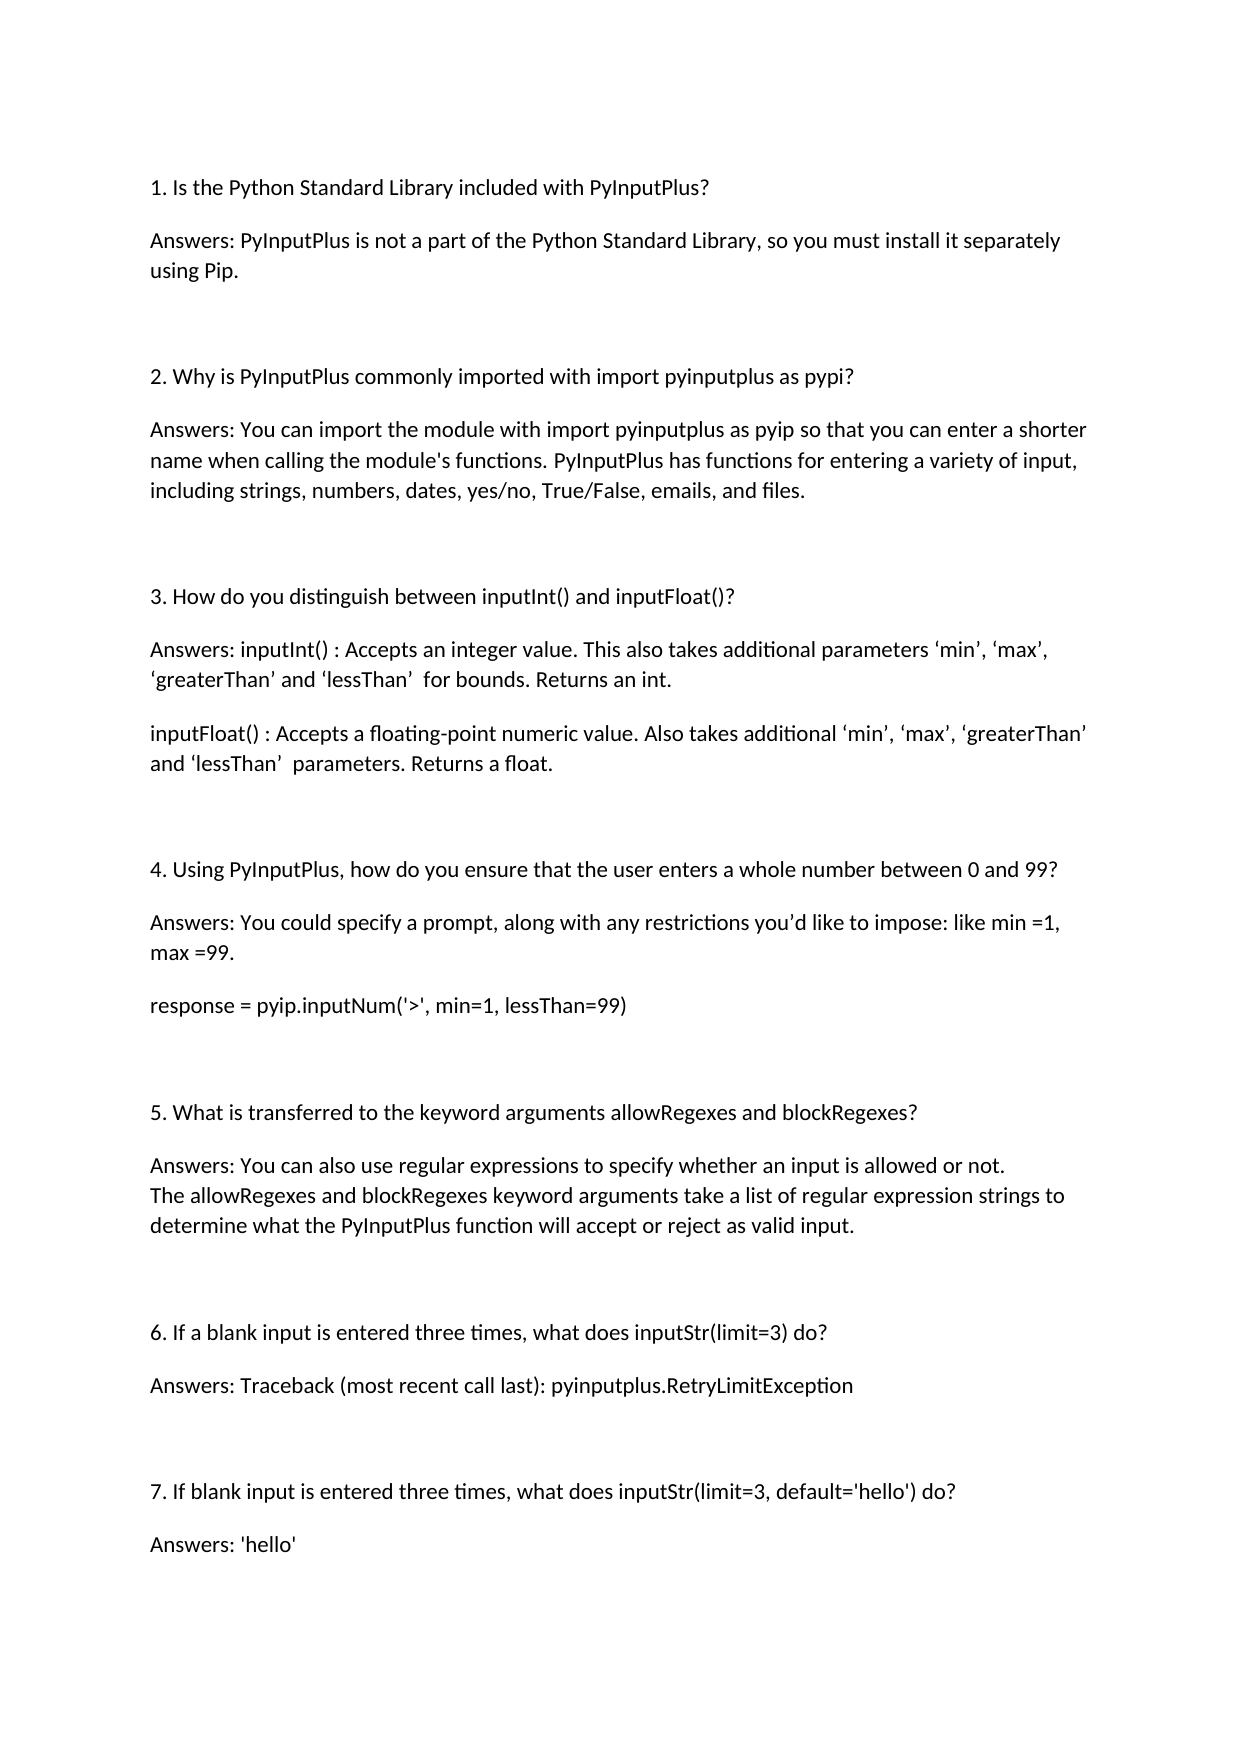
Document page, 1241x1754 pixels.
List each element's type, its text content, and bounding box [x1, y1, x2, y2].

text response = pyip.inputNum('>', min=1, lessThan=99) [150, 992, 1090, 1020]
text inputFloat() : Accepts a floating-point numeric value. Also takes additional ‘min’, ‘max’, ‘greaterThan’ and ‘lessThan’ parameters. Returns a float. [150, 719, 1090, 777]
text Answers: You can import the module with import pyinputplus as pyip so that you can enter a shorter name when calling the module's functions. PyInputPlus has functions for entering a variety of input, including strings, numbers, dates, yes/no, True/False, emails, and files. [150, 416, 1090, 504]
text Answers: You can also use regular expressions to specify whether an input is allowed or not. The allowRegexes and blockRegexes keyword arguments take a list of regular expression strings to determine what the PyInputPlus function will accept or reject as valid input. [150, 1151, 1090, 1239]
text Answers: 'hello' [150, 1530, 1090, 1558]
text 6. If a blank input is entered three times, what does inputStr(limit=3) do? [150, 1318, 1090, 1346]
text 7. If blank input is entered three times, what does inputStr(limit=3, default='hello') do? [150, 1477, 1090, 1505]
text 2. Why is PyInputPlus commonly imported with import pyinputplus as pypi? [150, 362, 1090, 391]
text Answers: You could specify a prompt, along with any restrictions you’d like to impose: like min =1, max =99. [150, 908, 1090, 967]
text Answers: inputInt() : Accepts an integer value. This also takes additional parameters ‘min’, ‘max’, ‘greaterThan’ and ‘lessThan’ for bounds. Returns an int. [150, 635, 1090, 694]
text Answers: Traceback (most recent call last): pyinputplus.RetryLimitException [150, 1371, 1090, 1399]
text 3. How do you distinguish between inputInt() and inputFloat()? [150, 582, 1090, 610]
text 5. What is transferred to the keyword arguments allowRegexes and blockRegexes? [150, 1098, 1090, 1126]
text 1. Is the Python Standard Library included with PyInputPlus? [150, 173, 1090, 201]
text 4. Using PyInputPlus, how do you ensure that the user enters a whole number between 0 and 99? [150, 855, 1090, 883]
text Answers: PyInputPlus is not a part of the Python Standard Library, so you must install it separately using Pip. [150, 226, 1090, 284]
